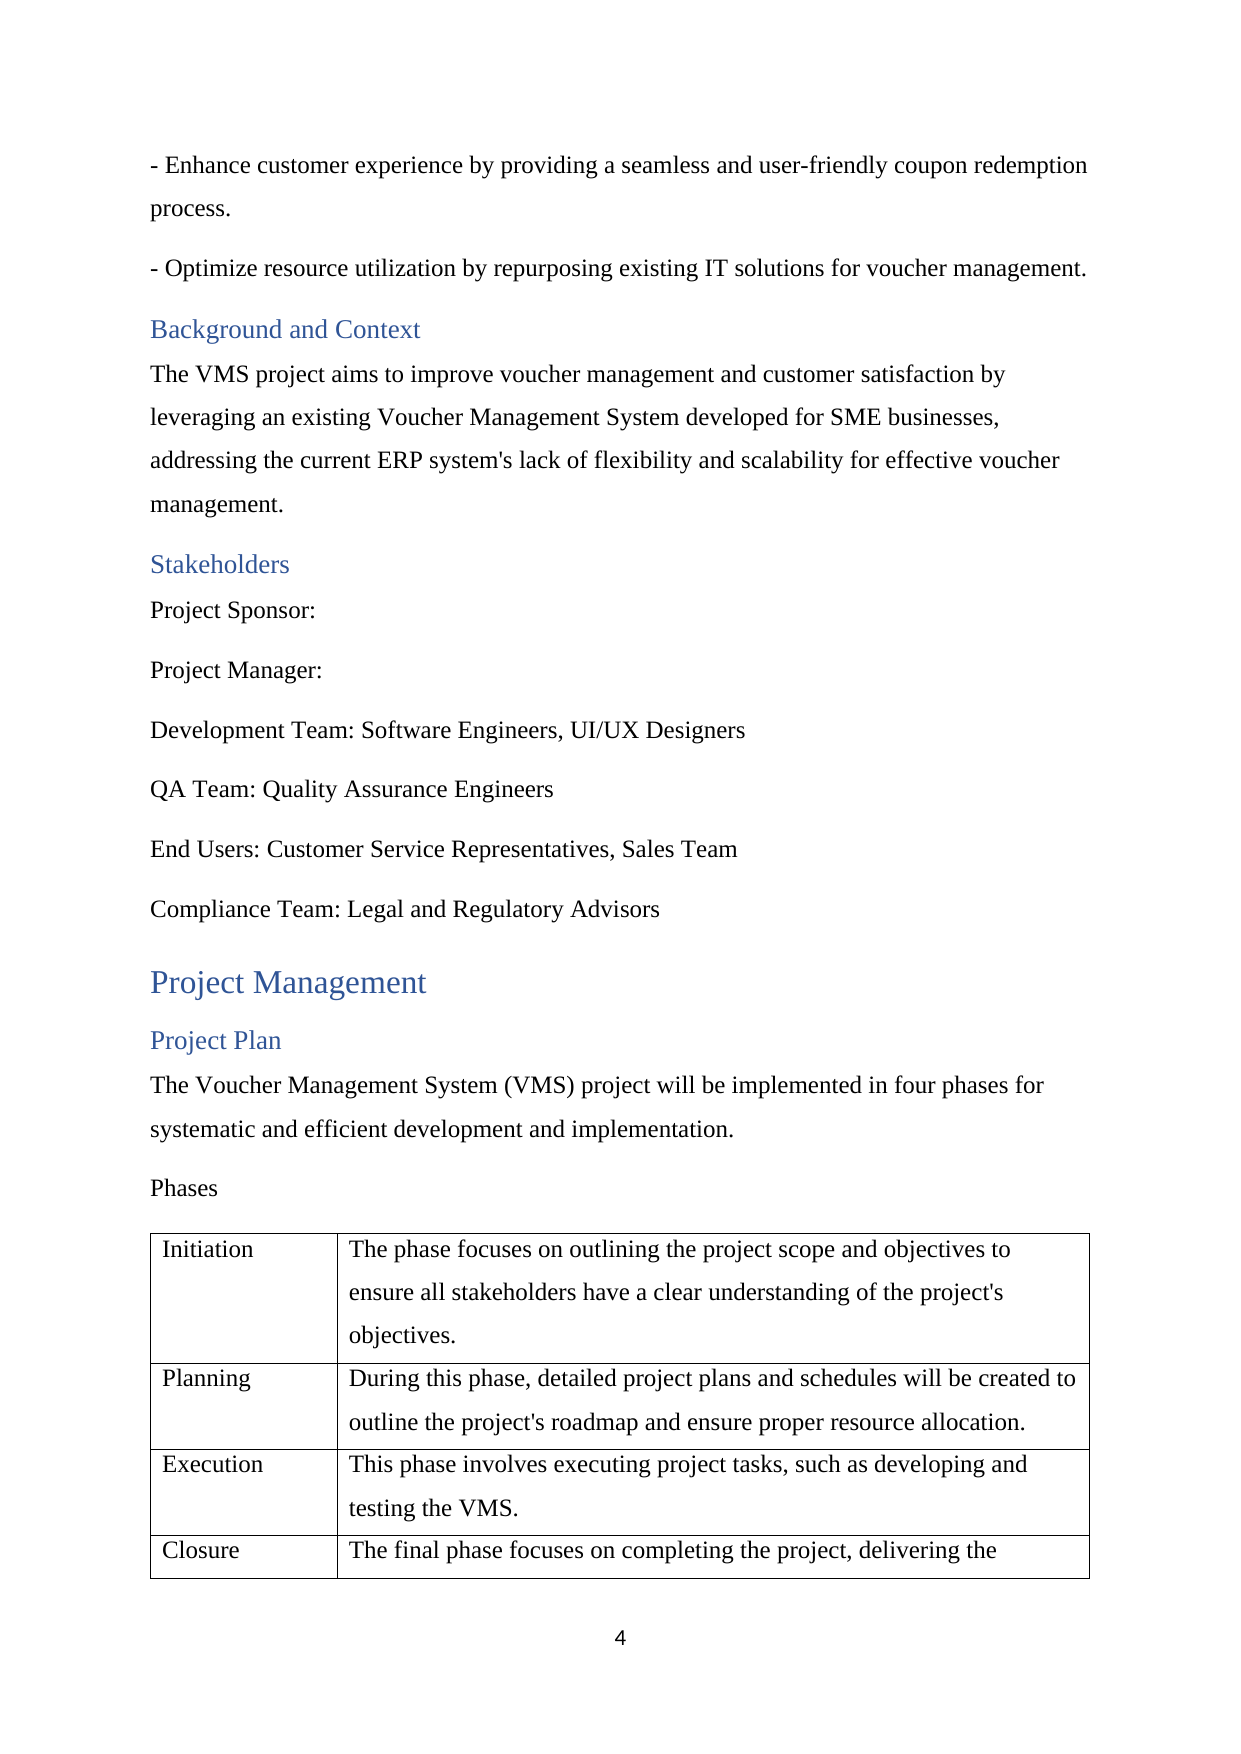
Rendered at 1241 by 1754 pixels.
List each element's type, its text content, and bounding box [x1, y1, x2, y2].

text QA Team: Quality Assurance Engineers [150, 774, 1090, 803]
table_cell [338, 1536, 1089, 1577]
subtitle Project Plan [150, 1024, 1090, 1055]
text Project Sponsor: [150, 595, 1090, 624]
table_cell Closure [151, 1536, 337, 1577]
subtitle Stakeholders [150, 548, 1090, 580]
text Development Team: Software Engineers, UI/UX Designers [150, 715, 1090, 743]
subtitle Background and Context [150, 313, 1090, 344]
text Compliance Team: Legal and Regulatory Advisors [150, 894, 1090, 923]
table_header Initiation [151, 1234, 337, 1362]
text End Users: Customer Service Representatives, Sales Team [150, 834, 1090, 863]
text The VMS project aims to improve voucher management and customer satisfaction by leveraging an existing Voucher Management System developed for SME businesses, addressing the current ERP system's lack of flexibility and scalability for effective voucher management. [150, 359, 1090, 517]
table_cell Planning [151, 1364, 337, 1448]
table_cell This phase involves executing project tasks, such as developing and testing the VMS. [338, 1450, 1089, 1534]
table_header The phase focuses on outlining the project scope and objectives to ensure all stakeholders have a clear understanding of the project's objectives. [338, 1234, 1089, 1362]
subtitle Project Management [150, 962, 1090, 1001]
text - Enhance customer experience by providing a seamless and user-friendly coupon redemption process. [150, 150, 1090, 222]
text - Optimize resource utilization by repurposing existing IT solutions for voucher management. [150, 253, 1090, 282]
text Phases [150, 1173, 1090, 1202]
table_cell During this phase, detailed project plans and schedules will be created to outline the project's roadmap and ensure proper resource allocation. [338, 1364, 1089, 1448]
text Project Manager: [150, 655, 1090, 684]
table_cell Execution [151, 1450, 337, 1534]
text The Voucher Management System (VMS) project will be implemented in four phases for systematic and efficient development and implementation. [150, 1071, 1090, 1142]
